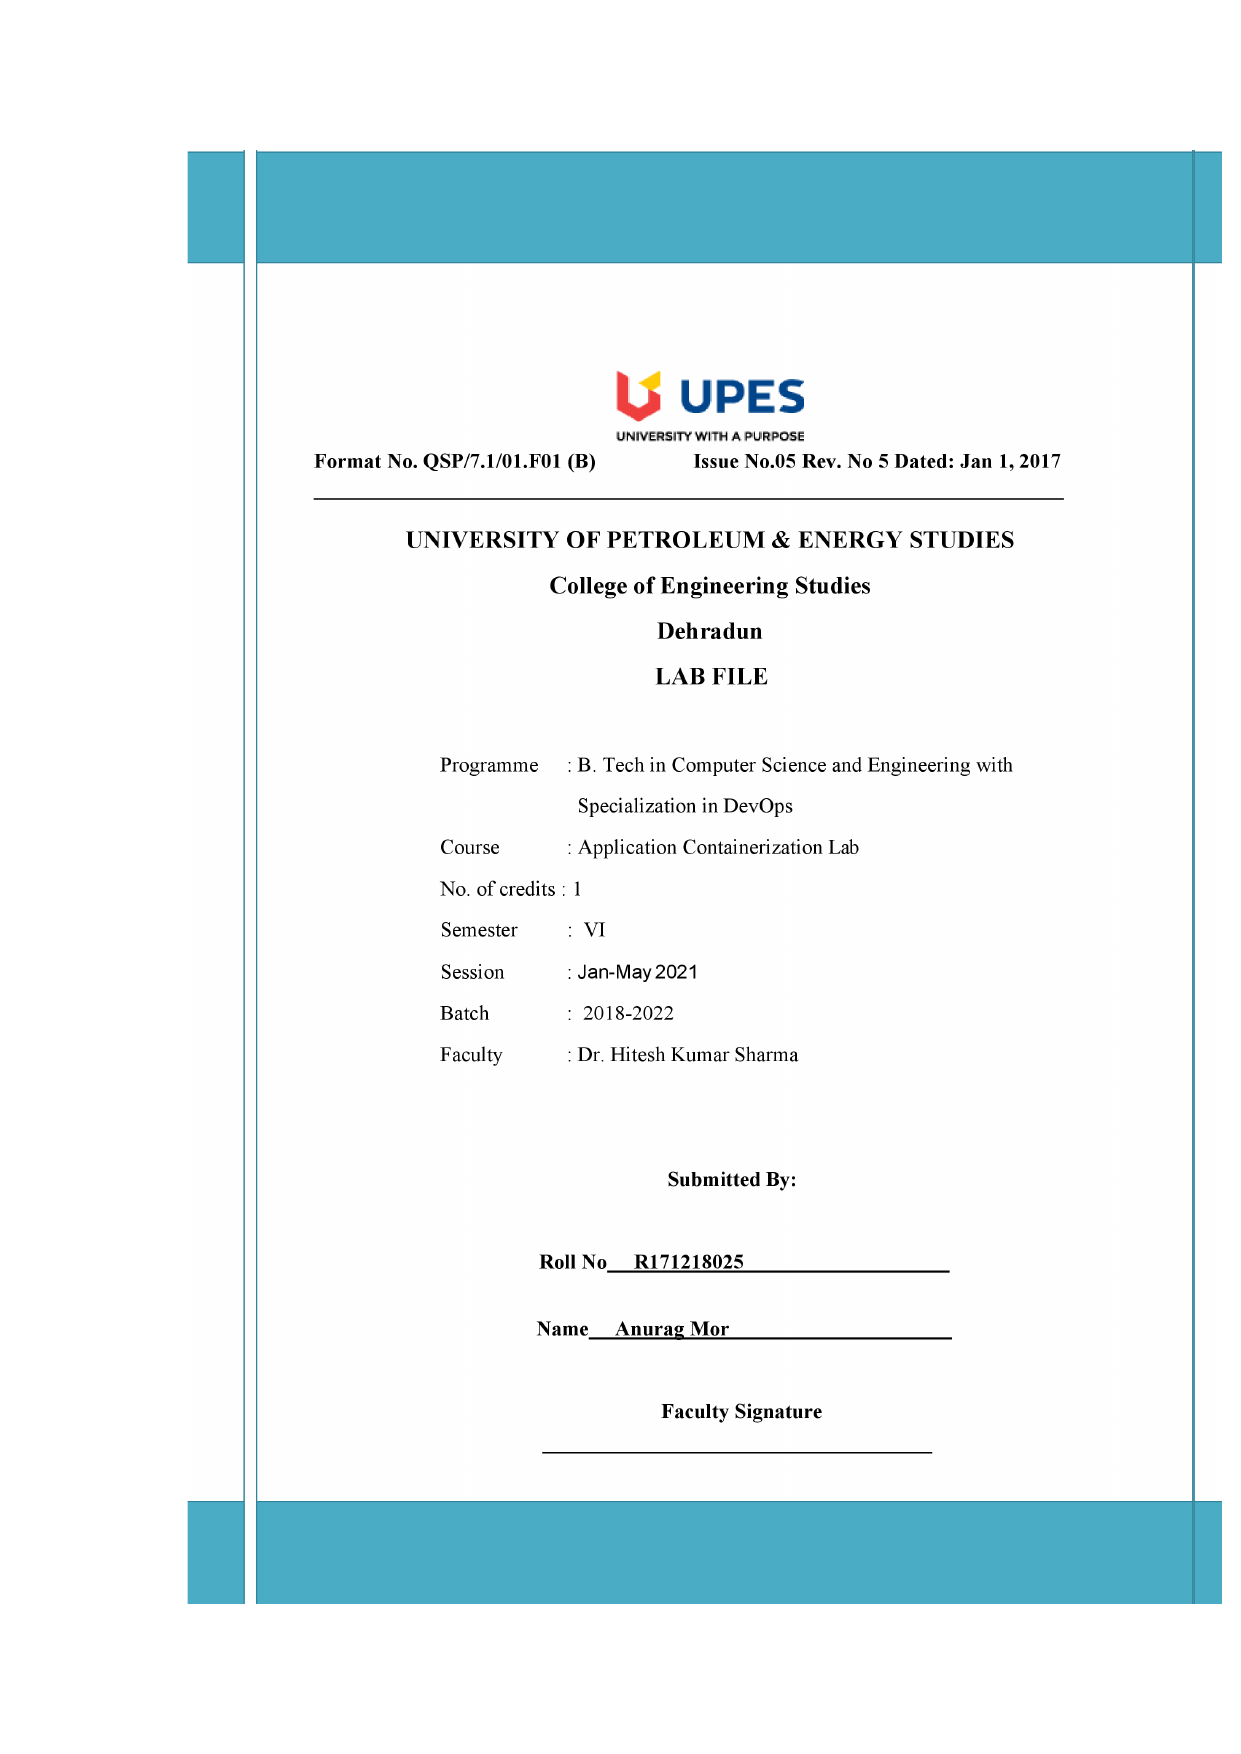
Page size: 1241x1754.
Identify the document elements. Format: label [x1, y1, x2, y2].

picture [187, 150, 1233, 1604]
